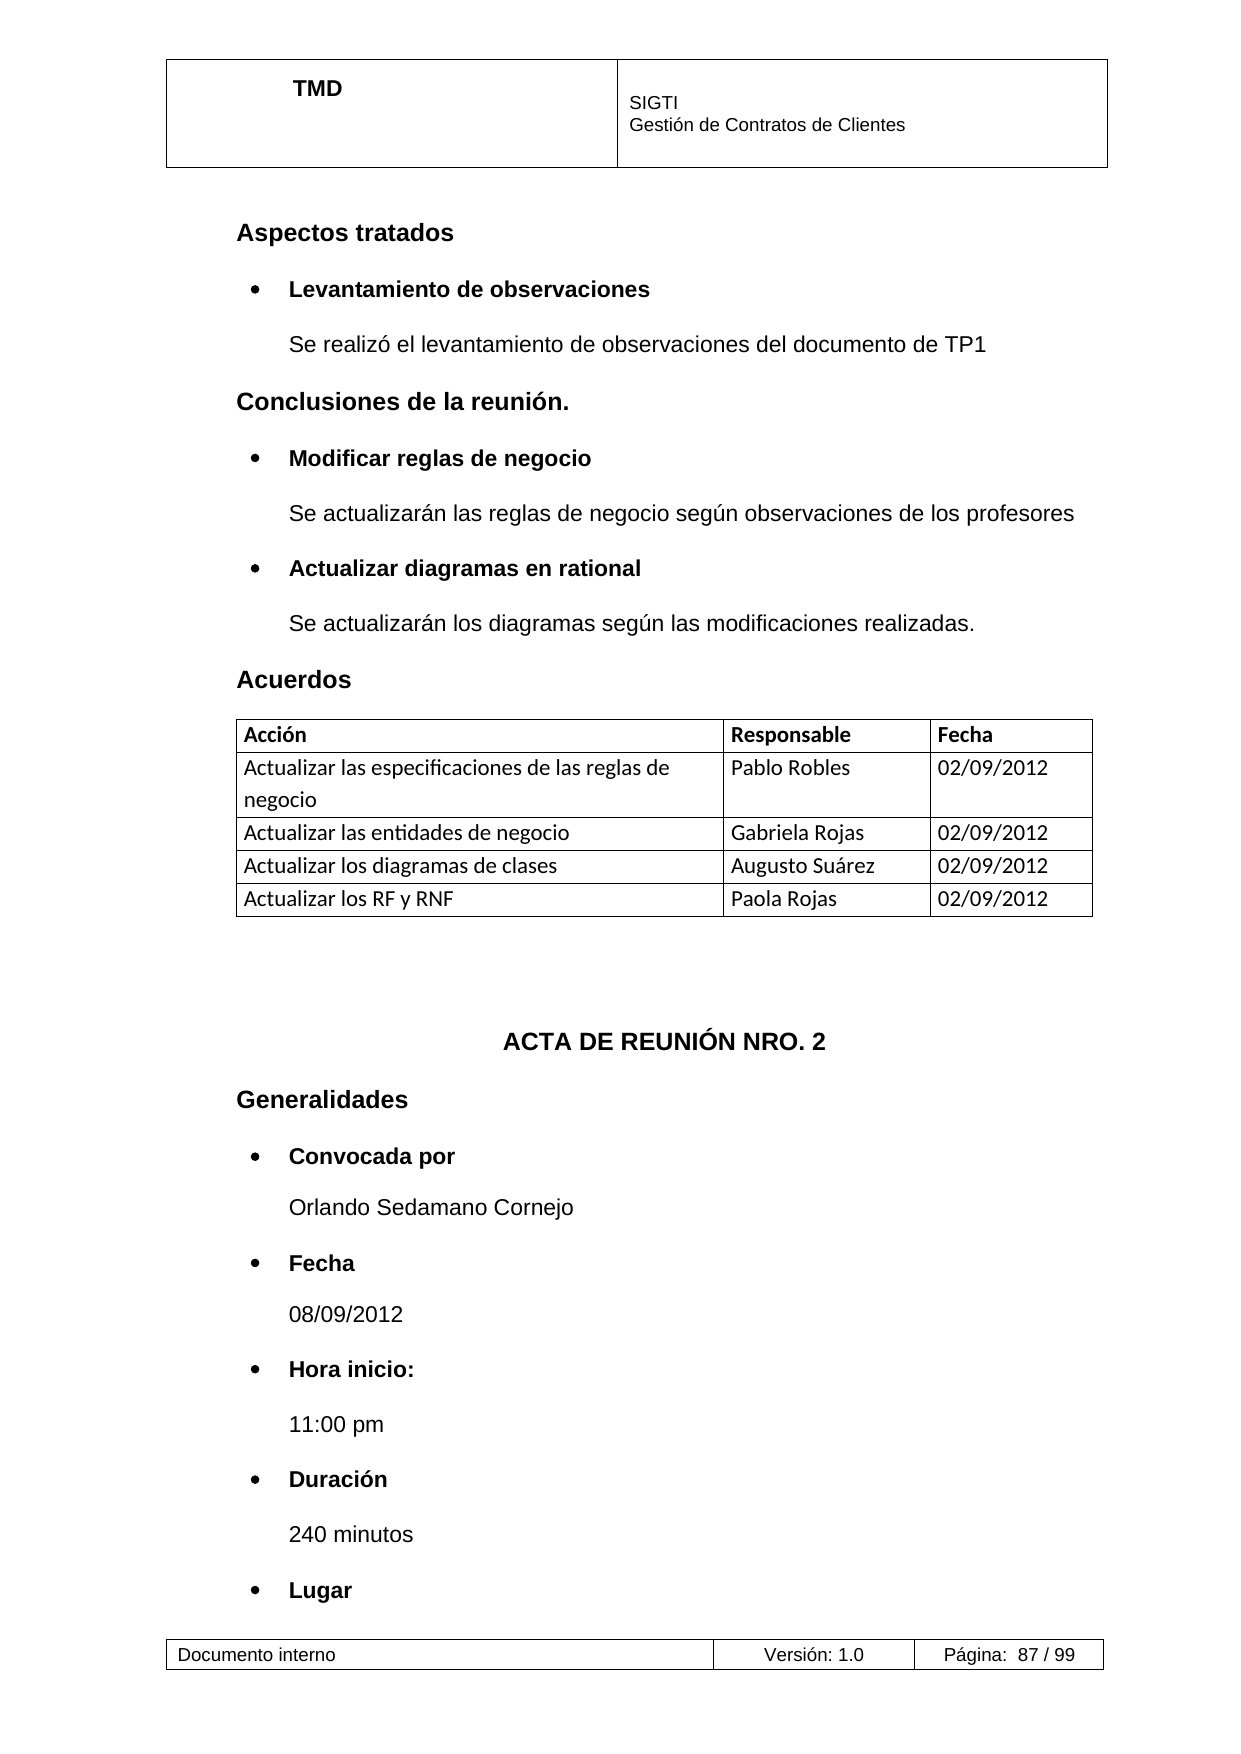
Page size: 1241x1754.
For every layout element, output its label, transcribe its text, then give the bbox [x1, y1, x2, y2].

table_cell 02/09/2012 [931, 753, 1092, 817]
list Lugar [251, 1577, 1092, 1603]
list Hora inicio: [251, 1356, 1092, 1382]
table_cell Paola Rojas [724, 884, 930, 916]
list Conclusiones de la reunión. [236, 386, 1092, 415]
list ACTA DE REUNIÓN NRO. 2 [236, 1027, 1092, 1056]
table_header Fecha [931, 720, 1092, 752]
list Acuerdos [236, 665, 1092, 694]
list Se actualizarán las reglas de negocio según observaciones de los profesores [288, 500, 1092, 526]
table_cell Actualizar las especificaciones de las reglas de negocio [237, 753, 723, 817]
table_cell Augusto Suárez [724, 851, 930, 883]
table_cell Actualizar las entidades de negocio [237, 818, 723, 850]
list Se realizó el levantamiento de observaciones del documento de TP1 [288, 331, 1092, 358]
table_cell Actualizar los RF y RNF [237, 884, 723, 916]
table_cell 02/09/2012 [931, 851, 1092, 883]
list 11:00 pm [288, 1411, 1092, 1437]
list Fecha [251, 1249, 1092, 1276]
table_cell 02/09/2012 [931, 818, 1092, 850]
table_header Acción [237, 720, 723, 752]
table_cell 02/09/2012 [931, 884, 1092, 916]
list Actualizar diagramas en rational [251, 555, 1092, 581]
list 240 minutos [288, 1521, 1092, 1548]
table_header Responsable [724, 720, 930, 752]
list Levantamiento de observaciones [251, 276, 1092, 302]
list Duración [251, 1466, 1092, 1492]
list Orlando Sedamano Cornejo [288, 1194, 1092, 1221]
table_cell Actualizar los diagramas de clases [237, 851, 723, 883]
list Se actualizarán los diagramas según las modificaciones realizadas. [288, 610, 1092, 636]
list Generalidades [236, 1085, 1092, 1114]
table_cell Pablo Robles [724, 753, 930, 817]
table_cell Gabriela Rojas [724, 818, 930, 850]
list Convocada por [251, 1143, 1092, 1169]
list Aspectos tratados [236, 218, 1092, 247]
list 08/09/2012 [288, 1301, 1092, 1327]
list Modificar reglas de negocio [251, 444, 1092, 471]
